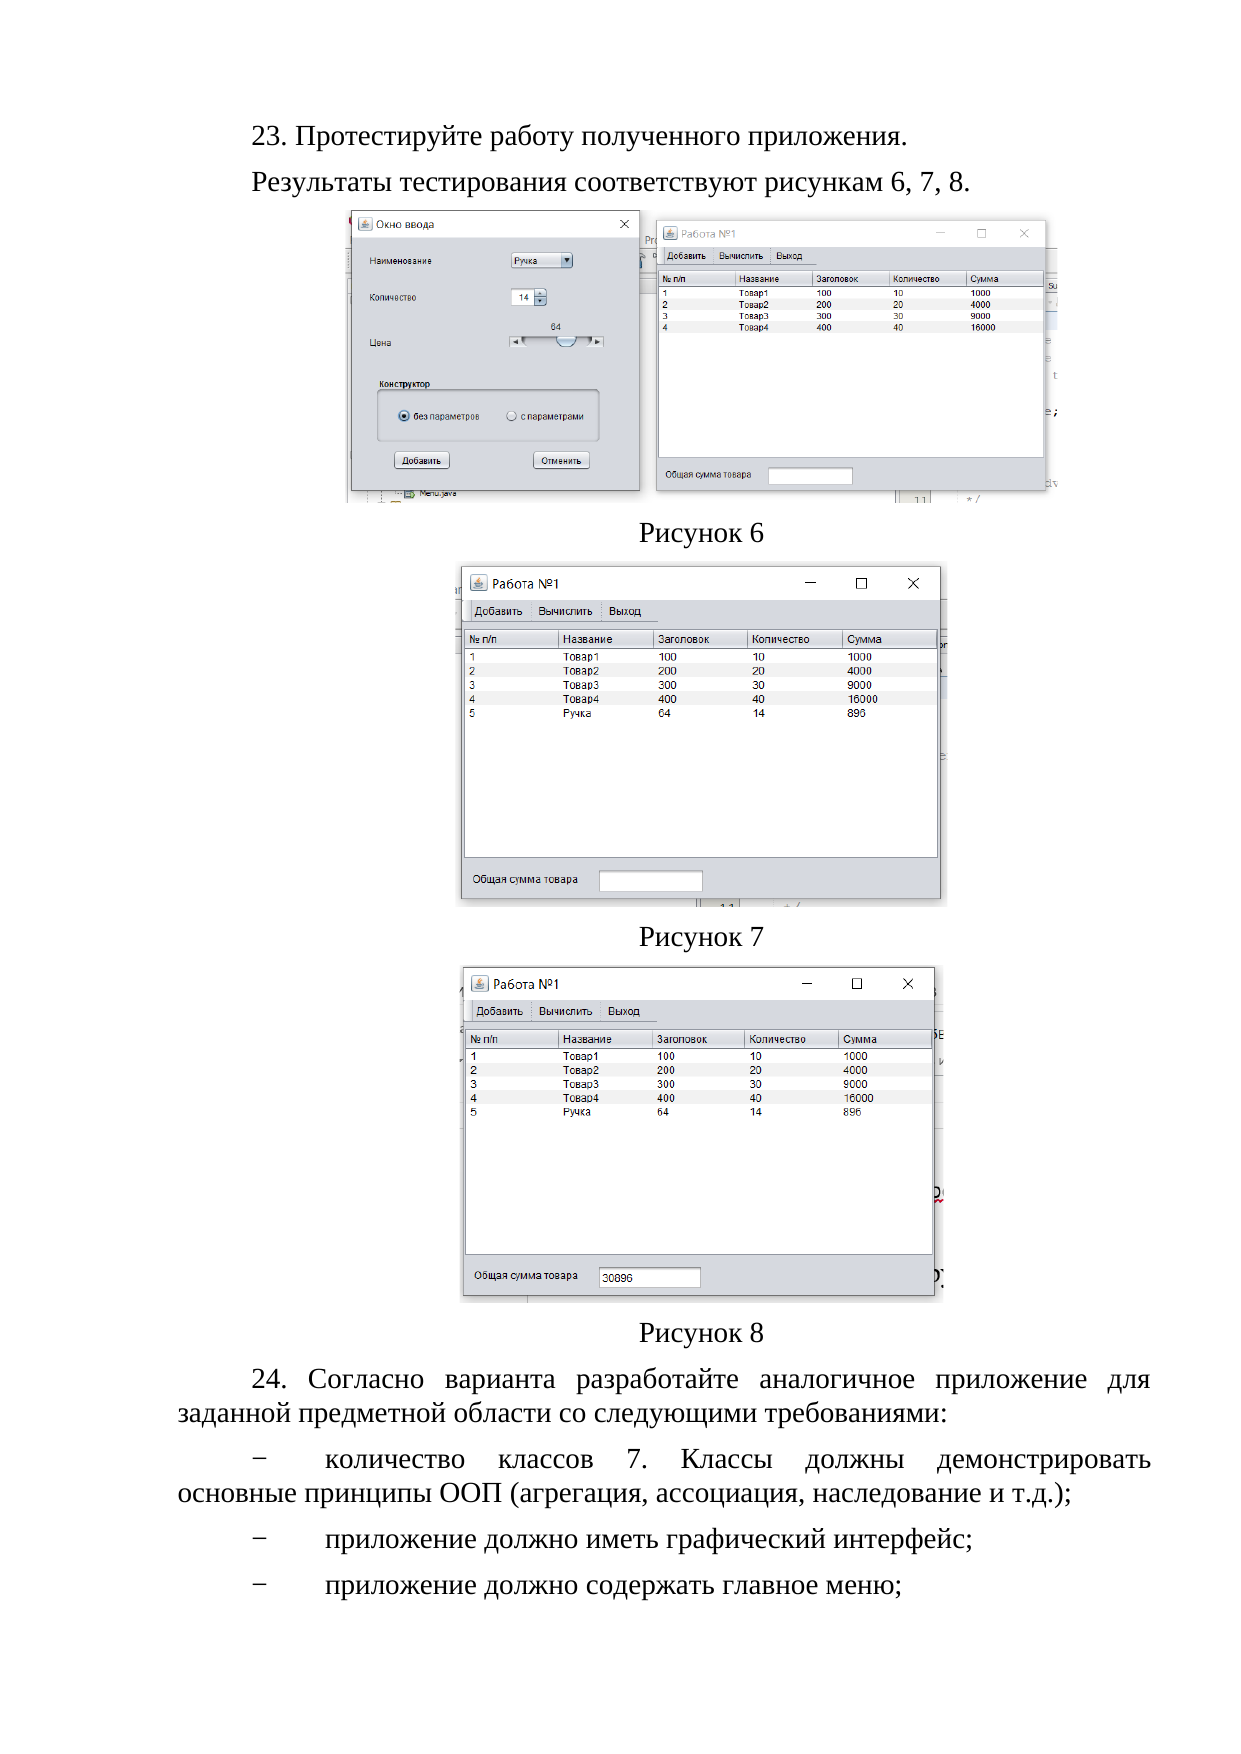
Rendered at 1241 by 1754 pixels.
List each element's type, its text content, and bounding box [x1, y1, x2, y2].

picture [455, 561, 948, 907]
text 24. Согласно варианта разработайте аналогичное приложение для заданной предметной области со следующими требованиями: [177, 1362, 1152, 1429]
text − приложение должно иметь графический интерфейс; [177, 1521, 1152, 1554]
text 23. Протестируйте работу полученного приложения. [177, 118, 1152, 152]
text Результаты тестирования соответствуют рисункам 6, 7, 8. [177, 164, 1152, 198]
picture [345, 210, 1058, 503]
text − приложение должно содержать главное меню; [177, 1567, 1152, 1600]
picture [459, 965, 944, 1303]
text − количество классов 7. Классы должны демонстрировать основные принципы ООП (агрегация, ассоциация, наследование и т.д.); [177, 1441, 1152, 1508]
text Рисунок 7 [177, 919, 1152, 953]
text Рисунок 6 [177, 515, 1152, 548]
text Рисунок 8 [177, 1316, 1152, 1349]
